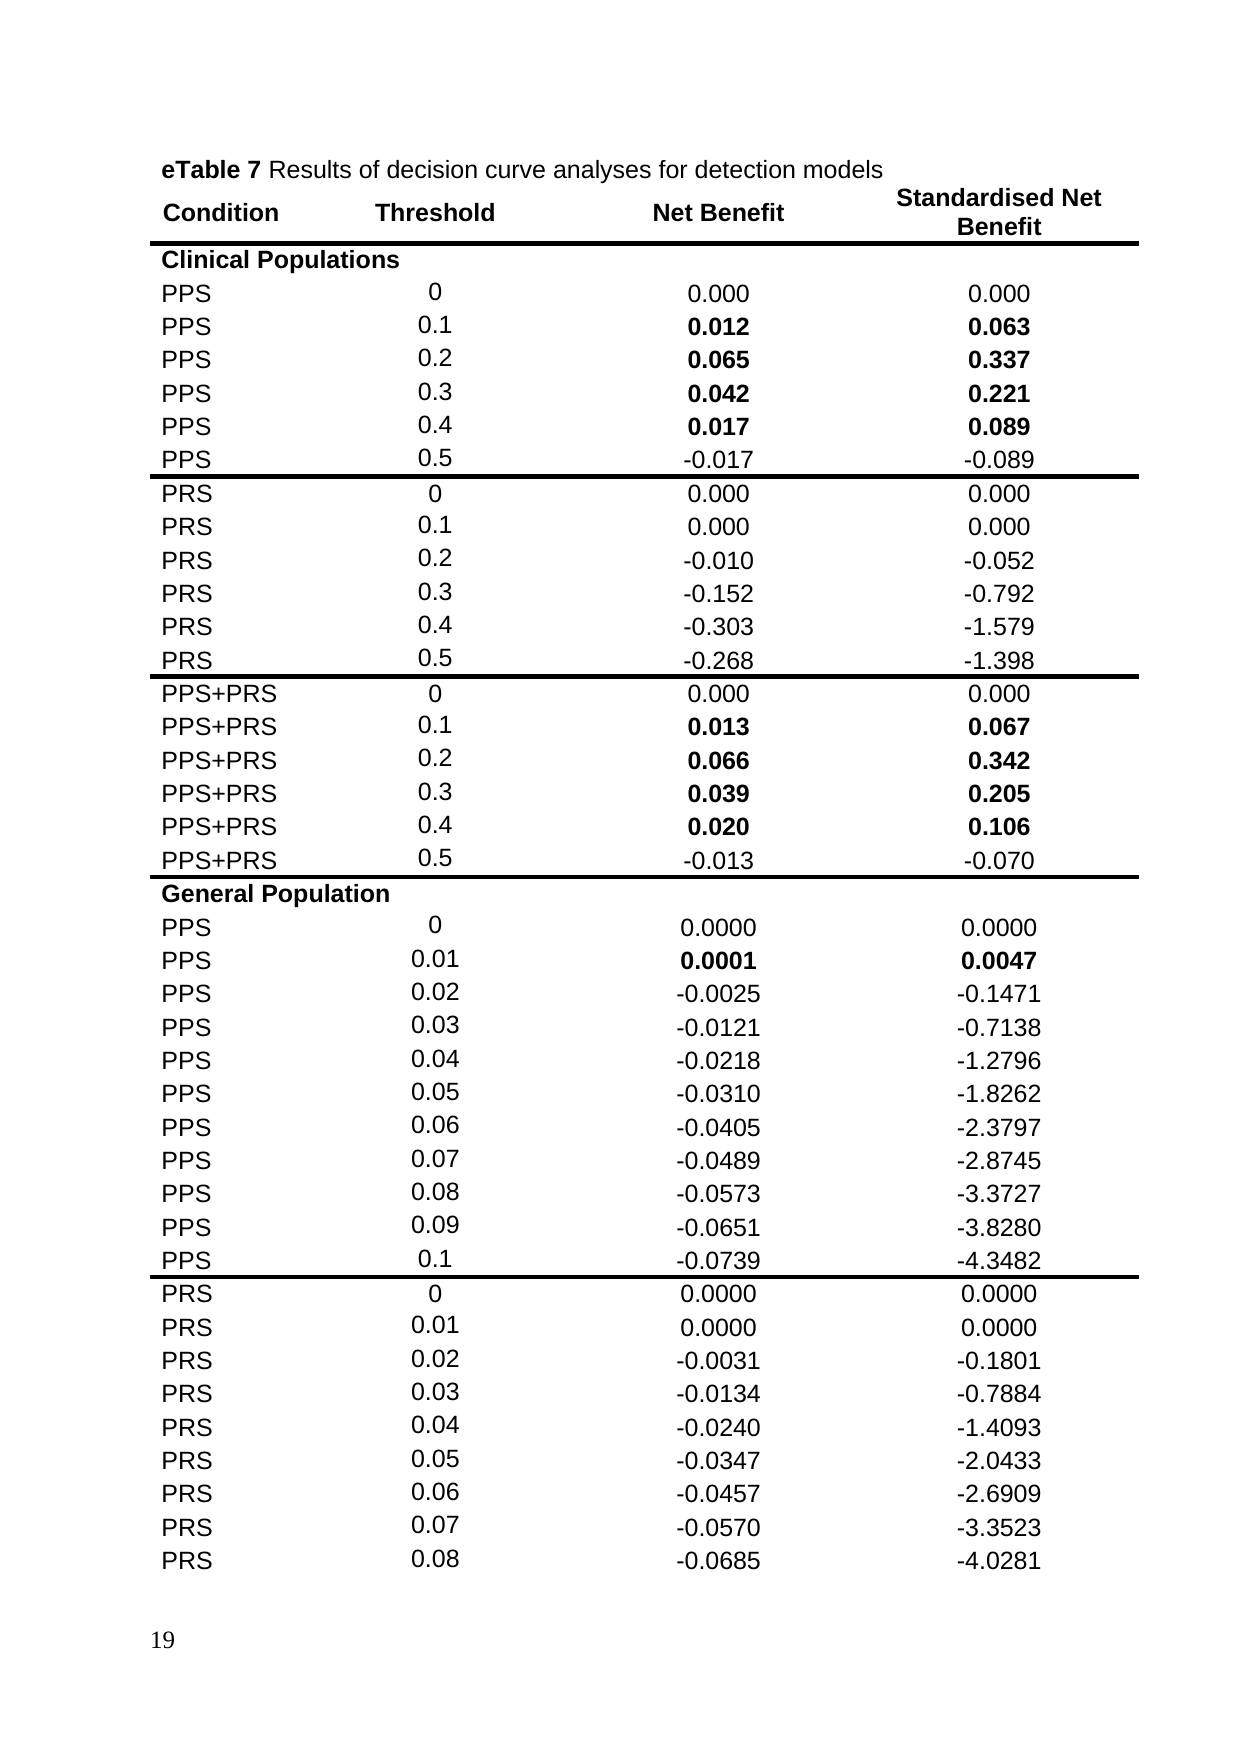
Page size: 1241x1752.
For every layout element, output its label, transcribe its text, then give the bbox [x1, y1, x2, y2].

table_cell PRS [150, 508, 292, 541]
table_cell 0.0000 [578, 908, 859, 941]
table_cell 0.01 [292, 1308, 578, 1341]
table_cell 0.04 [292, 1041, 578, 1074]
table_cell 0.09 [292, 1208, 578, 1241]
table_cell -0.1471 [859, 975, 1139, 1008]
table_cell 0.1 [292, 708, 578, 741]
table_cell 0.2 [292, 341, 578, 374]
table_cell PRS [150, 1475, 292, 1508]
table_cell 0.06 [292, 1108, 578, 1141]
table_cell PRS [150, 1508, 292, 1541]
table_cell -0.792 [859, 574, 1139, 608]
table_cell 0.07 [292, 1508, 578, 1541]
table_cell 0.2 [292, 741, 578, 774]
table_cell 0.08 [292, 1175, 578, 1208]
table_cell 0.08 [292, 1541, 578, 1575]
table_cell PPS+PRS [150, 775, 292, 808]
table_cell -0.013 [578, 841, 859, 874]
table_cell -0.052 [859, 541, 1139, 574]
table_cell PRS [150, 1341, 292, 1375]
table_cell -0.0025 [578, 975, 859, 1008]
table_cell PPS [150, 1241, 292, 1274]
table_cell PRS [150, 574, 292, 608]
table_cell 0 [292, 1279, 578, 1308]
table_cell -0.268 [578, 641, 859, 674]
table_cell 0.0000 [859, 1308, 1139, 1341]
table_cell 0.07 [292, 1141, 578, 1174]
table_cell PRS [150, 1441, 292, 1475]
table_cell -1.398 [859, 641, 1139, 674]
table_cell -1.2796 [859, 1041, 1139, 1074]
table_cell 0.067 [859, 708, 1139, 741]
table_cell PPS [150, 1175, 292, 1208]
table_cell -2.8745 [859, 1141, 1139, 1174]
table_cell 0.000 [859, 508, 1139, 541]
table_cell PPS [150, 1041, 292, 1074]
table_cell PRS [150, 1408, 292, 1441]
table_cell -0.7138 [859, 1008, 1139, 1041]
table_cell -1.8262 [859, 1075, 1139, 1108]
table_cell 0.205 [859, 775, 1139, 808]
table_cell -0.0031 [578, 1341, 859, 1375]
table_cell 0.1 [292, 1241, 578, 1274]
table_cell -2.6909 [859, 1475, 1139, 1508]
table_cell -0.0310 [578, 1075, 859, 1108]
table_cell PPS [150, 1008, 292, 1041]
table_cell 0.042 [578, 374, 859, 408]
table_cell 0.000 [578, 508, 859, 541]
table_cell 0.01 [292, 941, 578, 974]
table_cell -0.0134 [578, 1375, 859, 1408]
table_cell 0.1 [292, 308, 578, 341]
table_cell PRS [150, 1375, 292, 1408]
table_cell 0.106 [859, 808, 1139, 841]
table_cell 0.000 [859, 679, 1139, 708]
table_cell 0.4 [292, 608, 578, 641]
table_cell -3.3727 [859, 1175, 1139, 1208]
table_cell 0.0047 [859, 941, 1139, 974]
table_cell -0.0739 [578, 1241, 859, 1274]
table_cell -0.0240 [578, 1408, 859, 1441]
table_cell -0.1801 [859, 1341, 1139, 1375]
table_cell 0.000 [578, 479, 859, 508]
table_cell PPS [150, 975, 292, 1008]
table_cell PPS [150, 1075, 292, 1108]
table_cell 0.039 [578, 775, 859, 808]
table_cell -0.0489 [578, 1141, 859, 1174]
table_cell PRS [150, 479, 292, 508]
table_cell 0.0001 [578, 941, 859, 974]
table_cell 0.5 [292, 841, 578, 874]
table_cell PPS [150, 374, 292, 408]
table_cell 0.000 [859, 274, 1139, 308]
table_cell Threshold [292, 183, 578, 241]
table_cell 0.000 [578, 274, 859, 308]
table_cell Net Benefit [578, 183, 859, 241]
table_cell -0.010 [578, 541, 859, 574]
table_cell PPS [150, 1208, 292, 1241]
table_cell Clinical Populations [150, 246, 1139, 274]
table_cell PPS [150, 1108, 292, 1141]
table_header eTable 7 Results of decision curve analyses for detection models [150, 150, 1139, 183]
table_cell 0.02 [292, 975, 578, 1008]
table_cell -0.0218 [578, 1041, 859, 1074]
table_cell General Population [150, 879, 1139, 908]
table_cell 0.337 [859, 341, 1139, 374]
table_cell 0 [292, 679, 578, 708]
table_cell 0.342 [859, 741, 1139, 774]
table_cell PPS+PRS [150, 679, 292, 708]
table_cell -4.0281 [859, 1541, 1139, 1575]
table_cell 0.3 [292, 574, 578, 608]
table_cell -0.0685 [578, 1541, 859, 1575]
table_cell 0.020 [578, 808, 859, 841]
table_cell -3.8280 [859, 1208, 1139, 1241]
table_cell 0.02 [292, 1341, 578, 1375]
table_cell PRS [150, 1541, 292, 1575]
table_cell 0.04 [292, 1408, 578, 1441]
table_cell PPS+PRS [150, 841, 292, 874]
table_cell 0.3 [292, 775, 578, 808]
table_cell 0.4 [292, 408, 578, 441]
table_cell -3.3523 [859, 1508, 1139, 1541]
table_cell -0.7884 [859, 1375, 1139, 1408]
table_cell PPS [150, 408, 292, 441]
table_cell 0.06 [292, 1475, 578, 1508]
table_cell PPS [150, 1141, 292, 1174]
table_cell 0.2 [292, 541, 578, 574]
table_cell -4.3482 [859, 1241, 1139, 1274]
table_cell 0.03 [292, 1375, 578, 1408]
table_cell -0.152 [578, 574, 859, 608]
table_cell PPS+PRS [150, 741, 292, 774]
table_cell -0.0457 [578, 1475, 859, 1508]
table_cell -0.0651 [578, 1208, 859, 1241]
table_cell 0.0000 [578, 1308, 859, 1341]
table_cell PRS [150, 1308, 292, 1341]
table_cell -0.0121 [578, 1008, 859, 1041]
table_cell 0.013 [578, 708, 859, 741]
table_cell PPS+PRS [150, 808, 292, 841]
table_cell 0.0000 [859, 908, 1139, 941]
table_cell 0.05 [292, 1075, 578, 1108]
table_cell 0.1 [292, 508, 578, 541]
table_cell PRS [150, 608, 292, 641]
table_cell 0.4 [292, 808, 578, 841]
table_cell -1.579 [859, 608, 1139, 641]
table_cell 0.05 [292, 1441, 578, 1475]
table_cell -2.0433 [859, 1441, 1139, 1475]
table_cell PPS [150, 274, 292, 308]
table_cell 0.066 [578, 741, 859, 774]
table_cell 0.5 [292, 441, 578, 474]
table_cell 0.063 [859, 308, 1139, 341]
table_cell 0 [292, 479, 578, 508]
table_cell 0.03 [292, 1008, 578, 1041]
table_cell 0.000 [859, 479, 1139, 508]
table_cell -0.017 [578, 441, 859, 474]
table_cell PPS [150, 441, 292, 474]
table_cell PPS [150, 908, 292, 941]
table_cell 0.0000 [578, 1279, 859, 1308]
table_cell -0.089 [859, 441, 1139, 474]
table_cell -0.070 [859, 841, 1139, 874]
table_cell 0.012 [578, 308, 859, 341]
table_cell 0.221 [859, 374, 1139, 408]
table_cell -0.0573 [578, 1175, 859, 1208]
table_cell -0.0570 [578, 1508, 859, 1541]
table_cell PPS+PRS [150, 708, 292, 741]
table_cell 0.089 [859, 408, 1139, 441]
table_cell Standardised Net Benefit [859, 183, 1139, 241]
table_cell -0.0347 [578, 1441, 859, 1475]
table_cell PRS [150, 1279, 292, 1308]
table_cell PPS [150, 308, 292, 341]
table_cell 0.3 [292, 374, 578, 408]
table_cell PRS [150, 641, 292, 674]
table_cell -1.4093 [859, 1408, 1139, 1441]
table_cell 0.000 [578, 679, 859, 708]
table_cell PRS [150, 541, 292, 574]
table_cell 0 [292, 274, 578, 308]
table_cell 0 [292, 908, 578, 941]
table_cell 0.0000 [859, 1279, 1139, 1308]
table_cell 0.065 [578, 341, 859, 374]
table_cell -0.303 [578, 608, 859, 641]
table_cell PPS [150, 341, 292, 374]
table_cell -2.3797 [859, 1108, 1139, 1141]
table_cell Condition [150, 183, 292, 241]
table_cell -0.0405 [578, 1108, 859, 1141]
table_cell PPS [150, 941, 292, 974]
table_cell 0.017 [578, 408, 859, 441]
table_cell 0.5 [292, 641, 578, 674]
